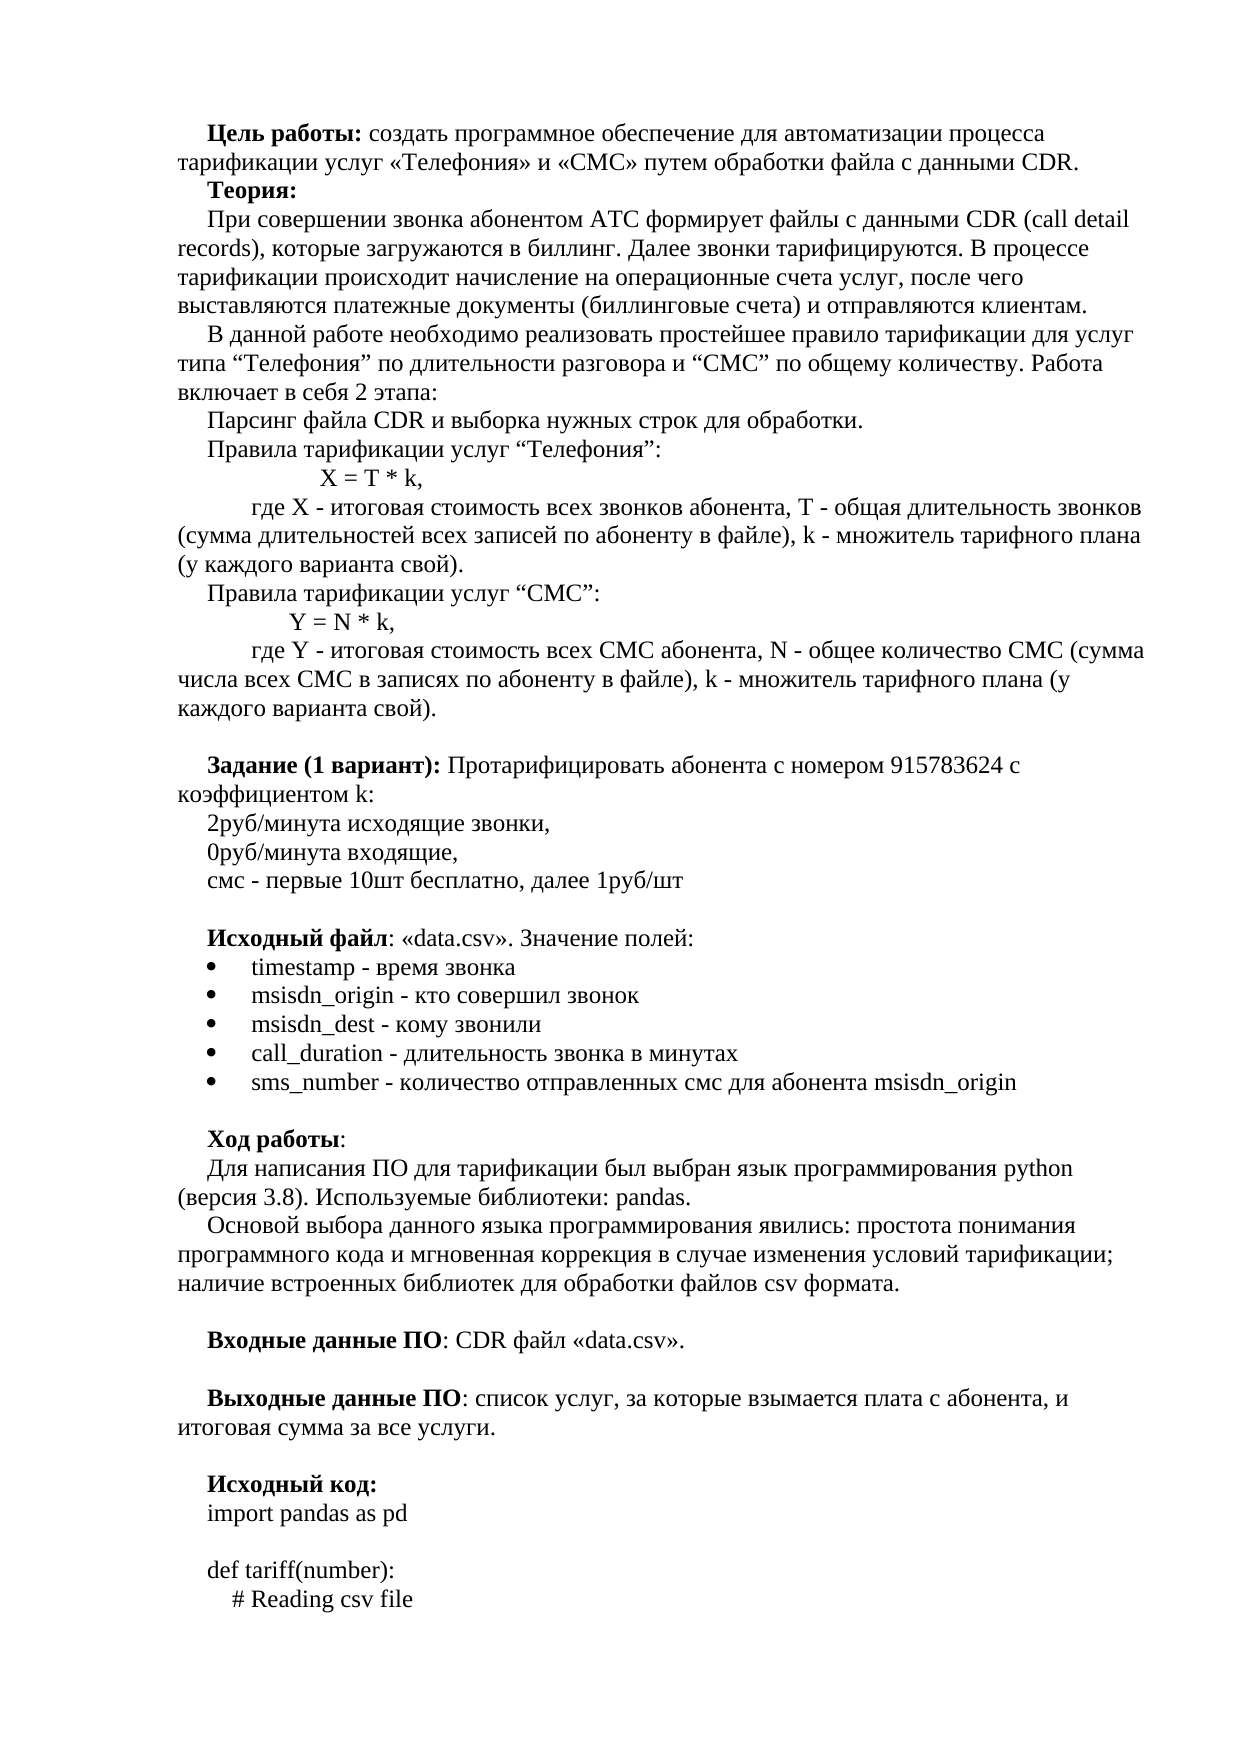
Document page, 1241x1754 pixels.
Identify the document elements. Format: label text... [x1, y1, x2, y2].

text Входные данные ПО: CDR файл «data.csv». [177, 1326, 1152, 1354]
text При совершении звонка абонентом АТС формирует файлы с данными CDR (call detail records), которые загружаются в биллинг. Далее звонки тарифицируются. В процессе тарификации происходит начисление на операционные счета услуг, после чего выставляются платежные документы (биллинговые счета) и отправляются клиентам. [177, 204, 1152, 319]
text Выходные данные ПО: список услуг, за которые взымается плата с абонента, и итоговая сумма за все услуги. [177, 1383, 1152, 1441]
text Теория: [177, 176, 1152, 204]
text Основой выбора данного языка программирования явились: простота понимания программного кода и мгновенная коррекция в случае изменения условий тарификации; наличие встроенных библиотек для обработки файлов csv формата. [177, 1211, 1152, 1297]
text Цель работы: создать программное обеспечение для автоматизации процесса тарификации услуг «Телефония» и «СМС» путем обработки файла с данными CDR. [177, 118, 1152, 176]
text 2руб/минута исходящие звонки, [177, 808, 1152, 837]
text смс - первые 10шт бесплатно, далее 1руб/шт [177, 866, 1152, 894]
text import pandas as pd [177, 1498, 1152, 1527]
text Правила тарификации услуг “СМС”: [177, 578, 1152, 607]
text 0руб/минута входящие, [177, 837, 1152, 866]
list sms_number - количество отправленных смс для абонента msisdn_origin [177, 1067, 1152, 1096]
text # Reading csv file [177, 1584, 1152, 1613]
list timestamp - время звонка [177, 952, 1152, 981]
list call_duration - длительность звонка в минутах [177, 1038, 1152, 1067]
text Исходный код: [177, 1469, 1152, 1498]
text Ход работы: [177, 1124, 1152, 1153]
text Задание (1 вариант): Протарифицировать абонента с номером 915783624 с коэффициентом k: [177, 751, 1152, 808]
text Для написания ПО для тарификации был выбран язык программирования python (версия 3.8). Используемые библиотеки: pandas. [177, 1153, 1152, 1211]
text X = T * k, [177, 463, 1152, 492]
text В данной работе необходимо реализовать простейшее правило тарификации для услуг типа “Телефония” по длительности разговора и “СМС” по общему количеству. Работа включает в себя 2 этапа: [177, 319, 1152, 406]
text Правила тарификации услуг “Телефония”: [177, 434, 1152, 463]
list msisdn_origin - кто совершил звонок [177, 981, 1152, 1009]
text Исходный файл: «data.csv». Значение полей: [177, 923, 1152, 952]
text где Y - итоговая стоимость всех СМС абонента, N - общее количество СМС (сумма числа всех СМС в записях по абоненту в файле), k - множитель тарифного плана (у каждого варианта свой). [177, 636, 1152, 722]
text где X - итоговая стоимость всех звонков абонента, T - общая длительность звонков (сумма длительностей всех записей по абоненту в файле), k - множитель тарифного плана (у каждого варианта свой). [177, 492, 1152, 578]
text Y = N * k, [177, 607, 1152, 636]
list msisdn_dest - кому звонили [177, 1009, 1152, 1038]
text Парсинг файла CDR и выборка нужных строк для обработки. [177, 406, 1152, 434]
text def tariff(number): [177, 1556, 1152, 1584]
